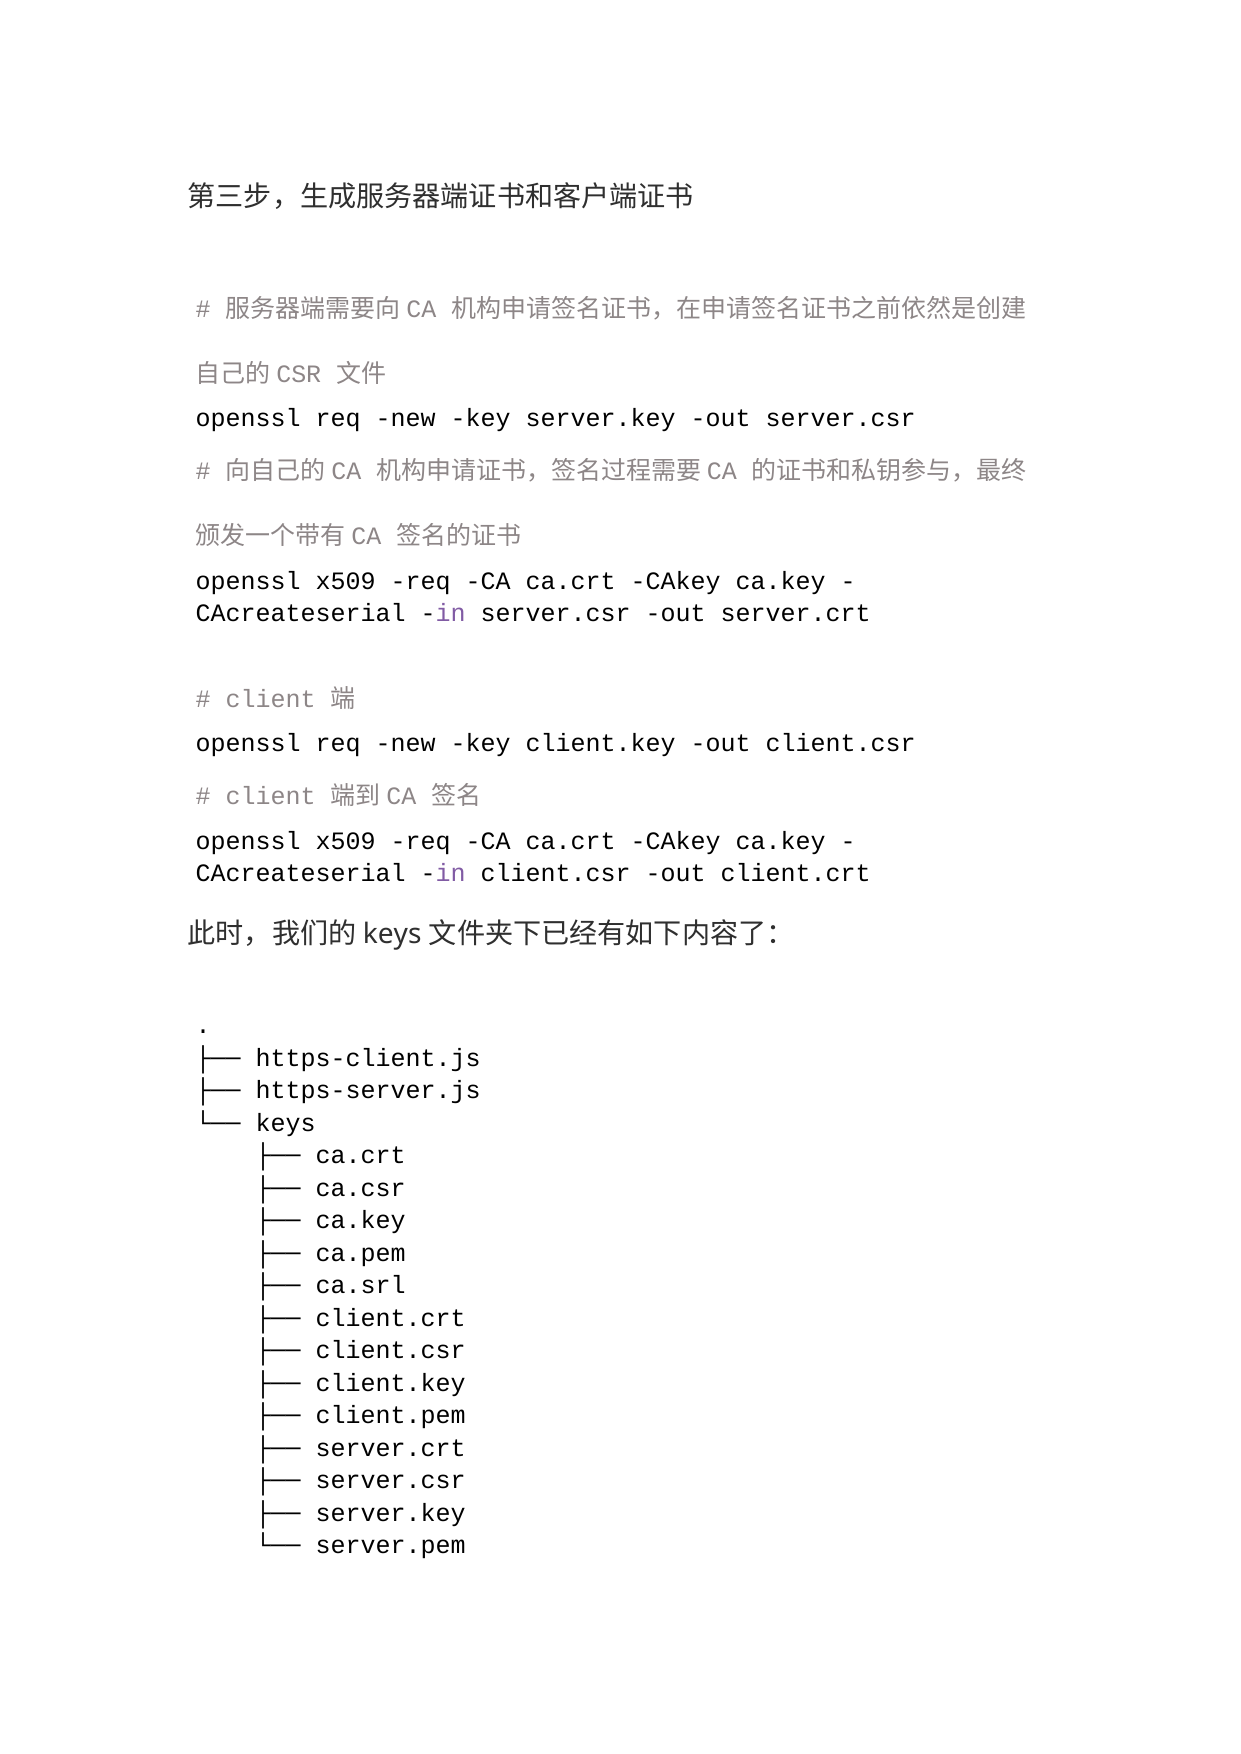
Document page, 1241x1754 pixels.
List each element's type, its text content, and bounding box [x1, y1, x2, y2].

text 第三步，生成服务器端证书和客户端证书 [187, 162, 1053, 227]
text 此时，我们的 keys 文件夹下已经有如下内容了： [187, 899, 1053, 964]
table_header # 服务器端需要向 CA 机构申请签名证书，在申请签名证书之前依然是创建自己的 CSR 文件 openssl req -new -key server.key -out server.csr # 向自己的 CA 机构申请证书，签名过程需要 CA 的证书和私钥参与，最终颁发一个带有 CA 签名的证书 openssl x509 -req -CA ca.crt -CAkey ca.key -CAcreateserial -in server.csr -out server.crt # client 端 openssl req -new -key client.key -out client.csr # client 端到 CA 签名 openssl x509 -req -CA ca.crt -CAkey ca.key -CAcreateserial -in client.csr -out client.crt [188, 266, 1053, 899]
table_header . ├── https-client.js ├── https-server.js └── keys ├── ca.crt ├── ca.csr ├── ca.key ├── ca.pem ├── ca.srl ├── client.crt ├── client.csr ├── client.key ├── client.pem ├── server.crt ├── server.csr ├── server.key └── server.pem [188, 1003, 488, 1571]
